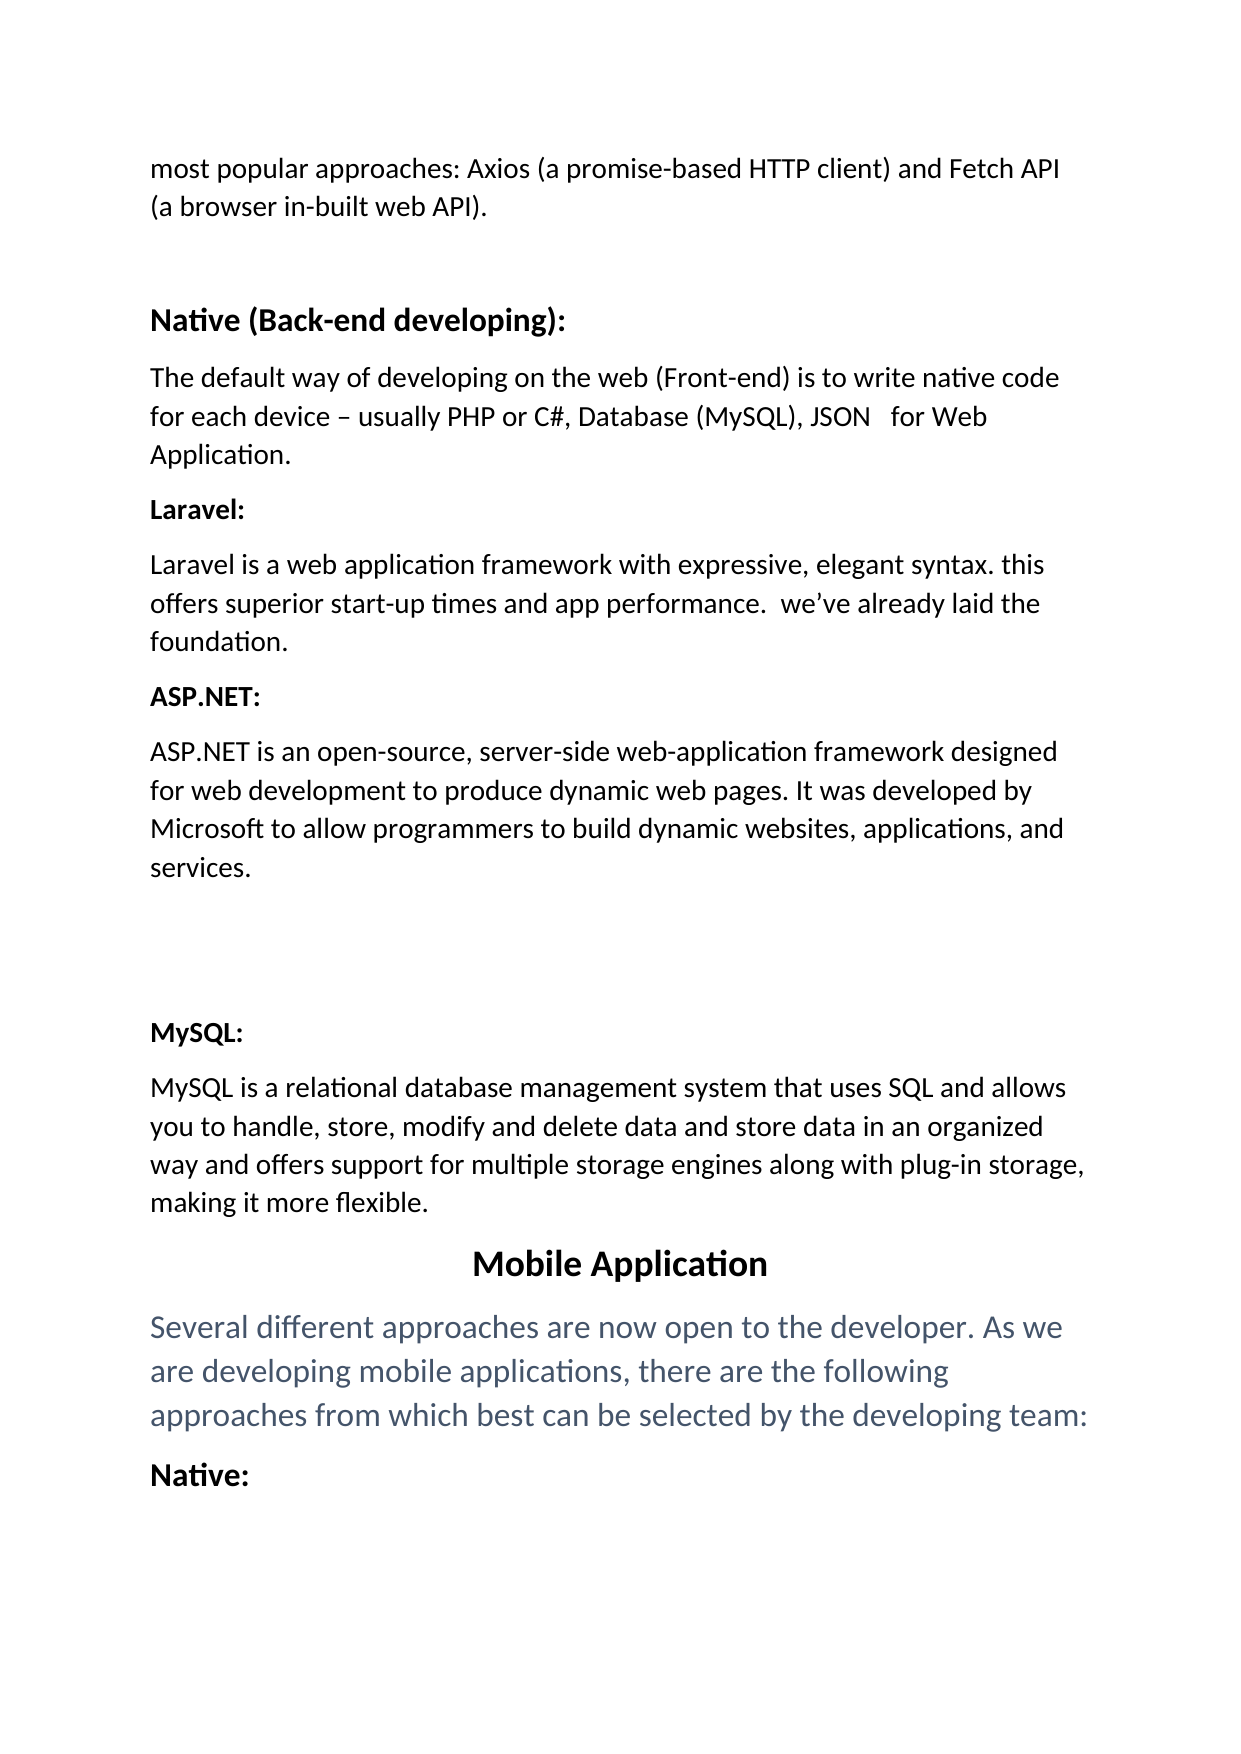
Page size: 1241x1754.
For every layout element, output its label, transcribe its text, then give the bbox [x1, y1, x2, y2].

text MySQL is a relational database management system that uses SQL and allows you to handle, store, modify and delete data and store data in an organized way and offers support for multiple storage engines along with plug-in storage, making it more flexible. [150, 1069, 1090, 1220]
text Mobile Application [150, 1239, 1090, 1285]
text MySQL: [150, 1014, 1090, 1050]
text Native (Back-end developing): [150, 299, 1090, 339]
text ASP.NET is an open-source, server-side web-application framework designed for web development to produce dynamic web pages. It was developed by Microsoft to allow programmers to build dynamic websites, applications, and services. [150, 733, 1090, 884]
text ASP.NET: [150, 678, 1090, 714]
text The default way of developing on the web (Front-end) is to write native code for each device – usually PHP or C#, Database (MySQL), JSON for Web Application. [150, 359, 1090, 472]
text Laravel: [150, 491, 1090, 527]
text Several different approaches are now open to the developer. As we are developing mobile applications, there are the following approaches from which best can be selected by the developing team: [150, 1306, 1090, 1434]
text Laravel is a web application framework with expressive, elegant syntax. this offers superior start-up times and app performance. we’ve already laid the foundation. [150, 546, 1090, 659]
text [150, 150, 1090, 224]
text Native: [150, 1454, 1090, 1495]
